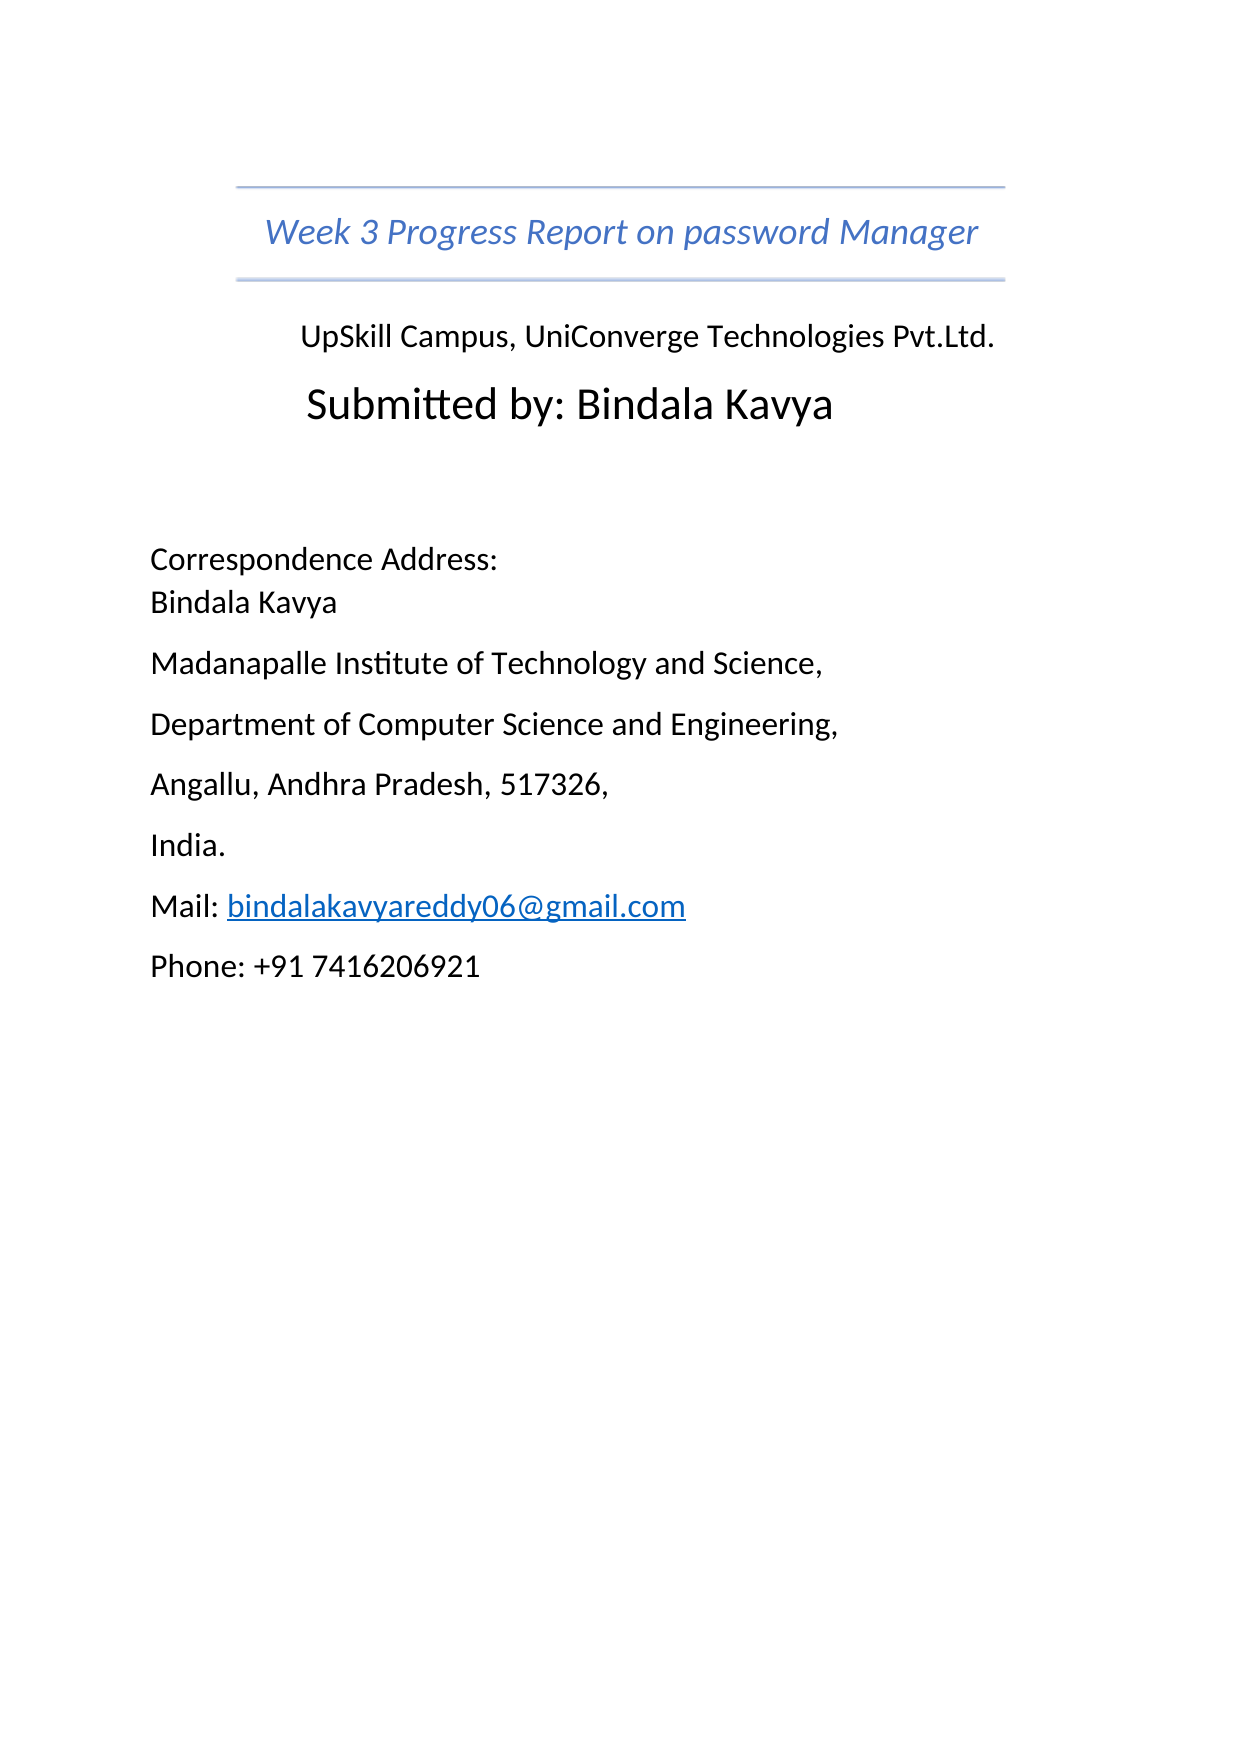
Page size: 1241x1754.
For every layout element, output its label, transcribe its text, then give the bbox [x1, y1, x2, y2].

text Madanapalle Institute of Technology and Science, Department of Computer Science and Engineering, Angallu, Andhra Pradesh, 517326, [150, 623, 867, 804]
text India. [150, 824, 1113, 865]
text Mail: bindalakavyareddy06@gmail.com [150, 884, 1113, 925]
picture [233, 185, 1007, 192]
text Week 3 Progress Report on password Manager [264, 208, 1113, 253]
text Submitted by: Bindala Kavya [306, 375, 1113, 431]
picture [233, 277, 1007, 284]
text Phone: +91 7416206921 [150, 945, 1113, 986]
text UpSkill Campus, UniConverge Technologies Pvt.Ltd. [300, 314, 1113, 355]
text Correspondence Address: Bindala Kavya [150, 535, 522, 622]
